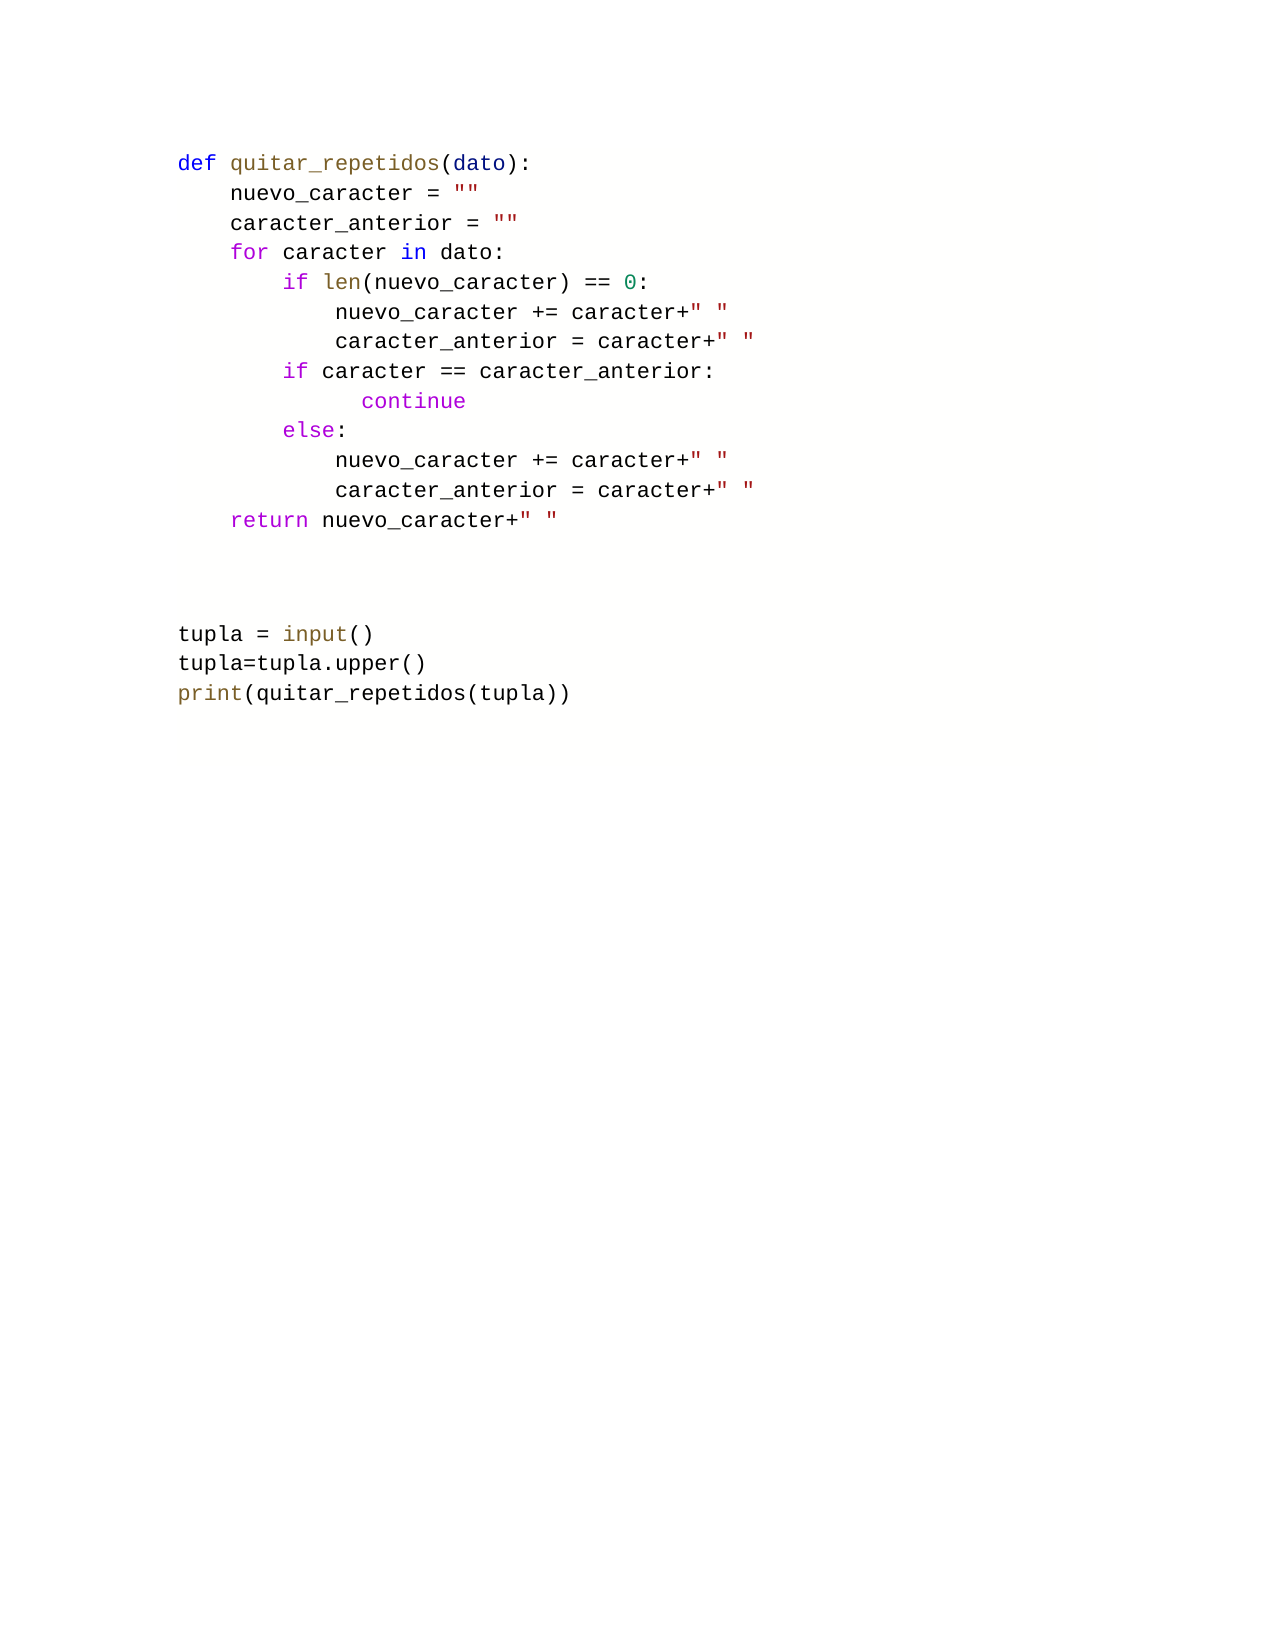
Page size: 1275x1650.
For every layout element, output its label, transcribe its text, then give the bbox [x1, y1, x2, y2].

text def quitar_repetidos(dato): [177, 148, 1098, 177]
text tupla=tupla.upper() [177, 648, 1098, 677]
text caracter_anterior = caracter+" " [177, 474, 1098, 504]
text return nuevo_caracter+" " [177, 504, 1098, 533]
text caracter_anterior = "" [177, 207, 1098, 237]
text for caracter in dato: [177, 237, 1098, 266]
text continue [177, 385, 1098, 415]
text nuevo_caracter += caracter+" " [177, 444, 1098, 474]
text if caracter == caracter_anterior: [177, 355, 1098, 385]
text tupla = input() [177, 618, 1098, 648]
text print(quitar_repetidos(tupla)) [177, 677, 1098, 707]
text if len(nuevo_caracter) == 0: [177, 266, 1098, 296]
text nuevo_caracter = "" [177, 177, 1098, 207]
text else: [177, 415, 1098, 444]
text nuevo_caracter += caracter+" " [177, 296, 1098, 326]
text caracter_anterior = caracter+" " [177, 326, 1098, 355]
